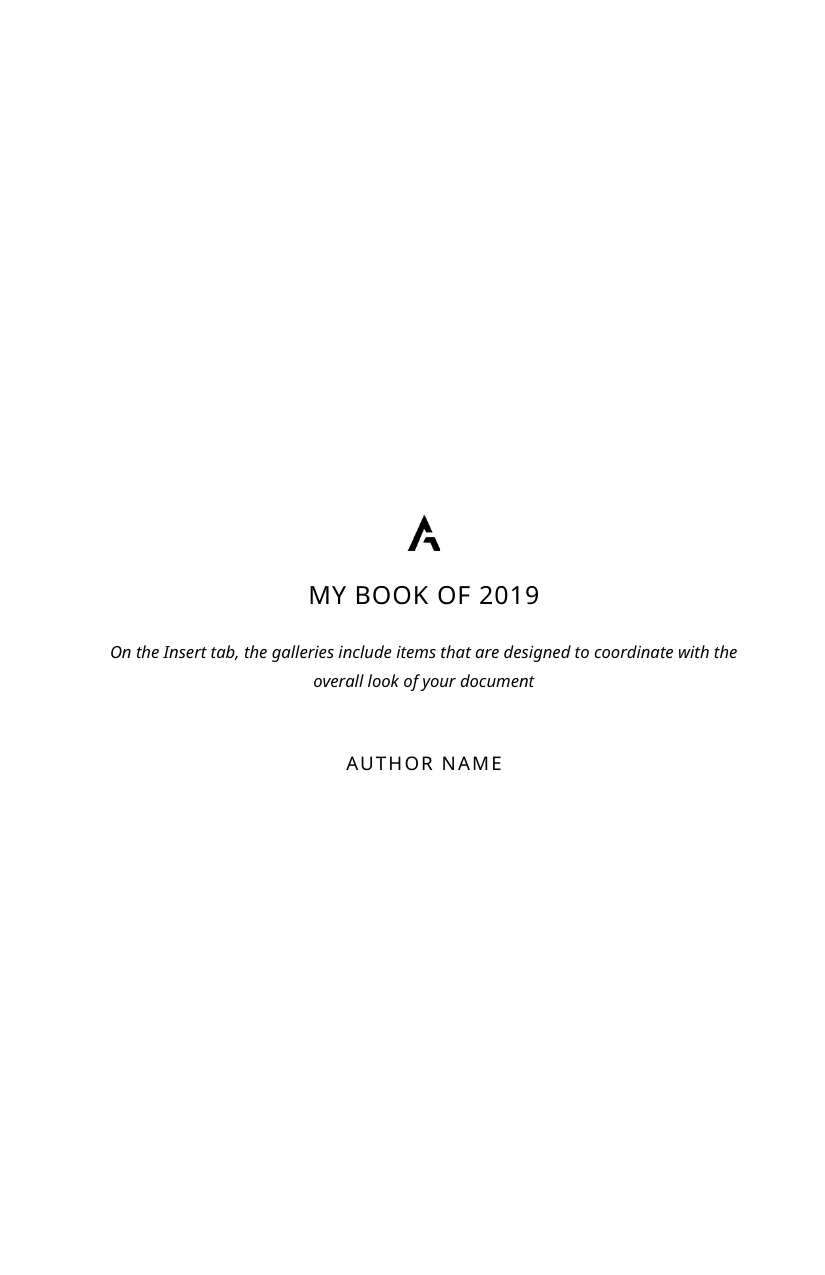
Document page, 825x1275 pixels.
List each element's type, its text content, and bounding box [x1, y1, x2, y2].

text Author Name [105, 750, 742, 775]
text MY Book of 2019 [105, 577, 742, 612]
text On the Insert tab, the galleries include items that are designed to coordinate with the overall look of your document [105, 641, 742, 692]
picture [407, 514, 441, 551]
